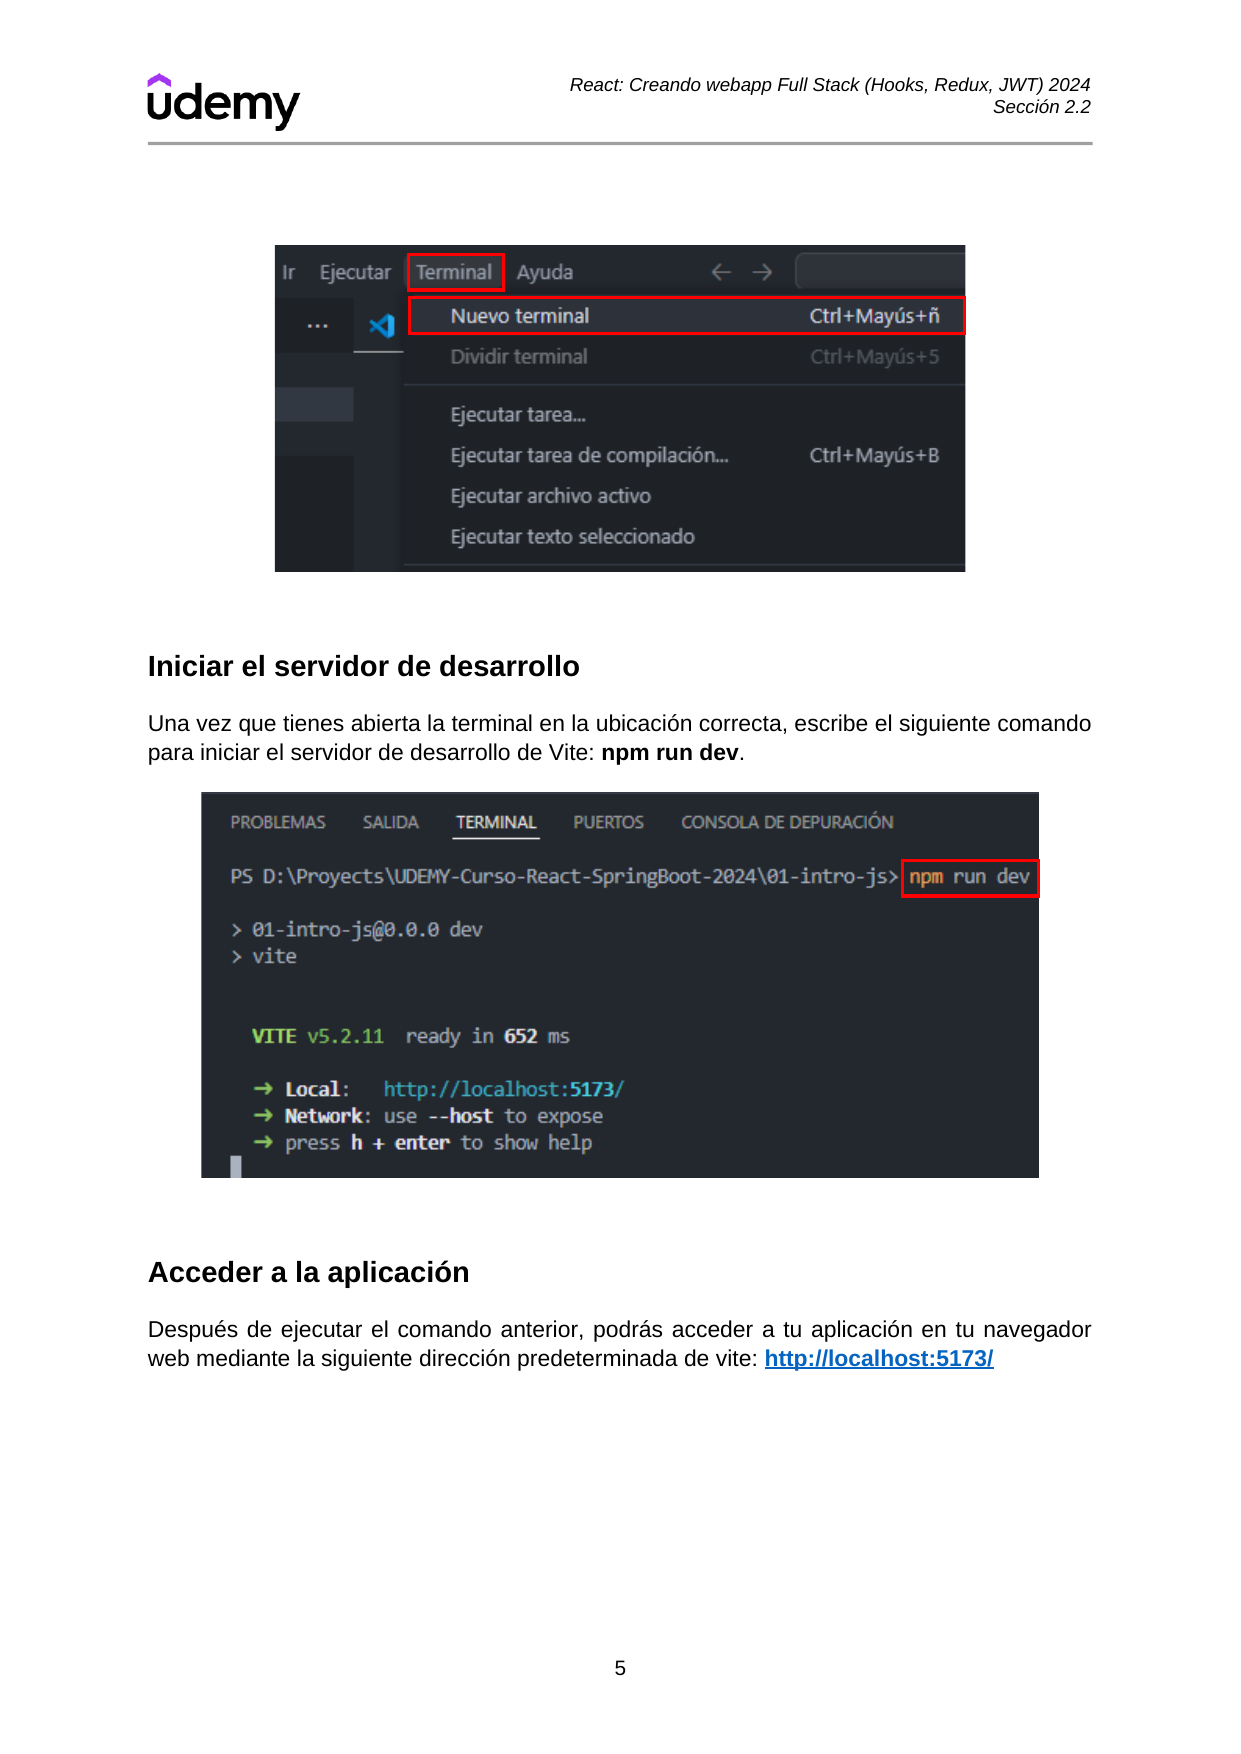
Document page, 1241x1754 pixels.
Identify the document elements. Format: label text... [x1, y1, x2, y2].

picture [411, 299, 963, 332]
picture [201, 792, 1039, 1178]
text Después de ejecutar el comando anterior, podrás acceder a tu aplicación en tu navegador web mediante la siguiente dirección predeterminada de vite: http://localhost:5173/ [148, 1316, 1092, 1371]
text Acceder a la aplicación [148, 1255, 1092, 1288]
text Iniciar el servidor de desarrollo [148, 649, 1092, 682]
picture [904, 862, 1037, 894]
picture [274, 245, 966, 572]
text Una vez que tienes abierta la terminal en la ubicación correcta, escribe el siguiente comando para iniciar el servidor de desarrollo de Vite: npm run dev. [148, 710, 1092, 765]
picture [147, 73, 301, 131]
